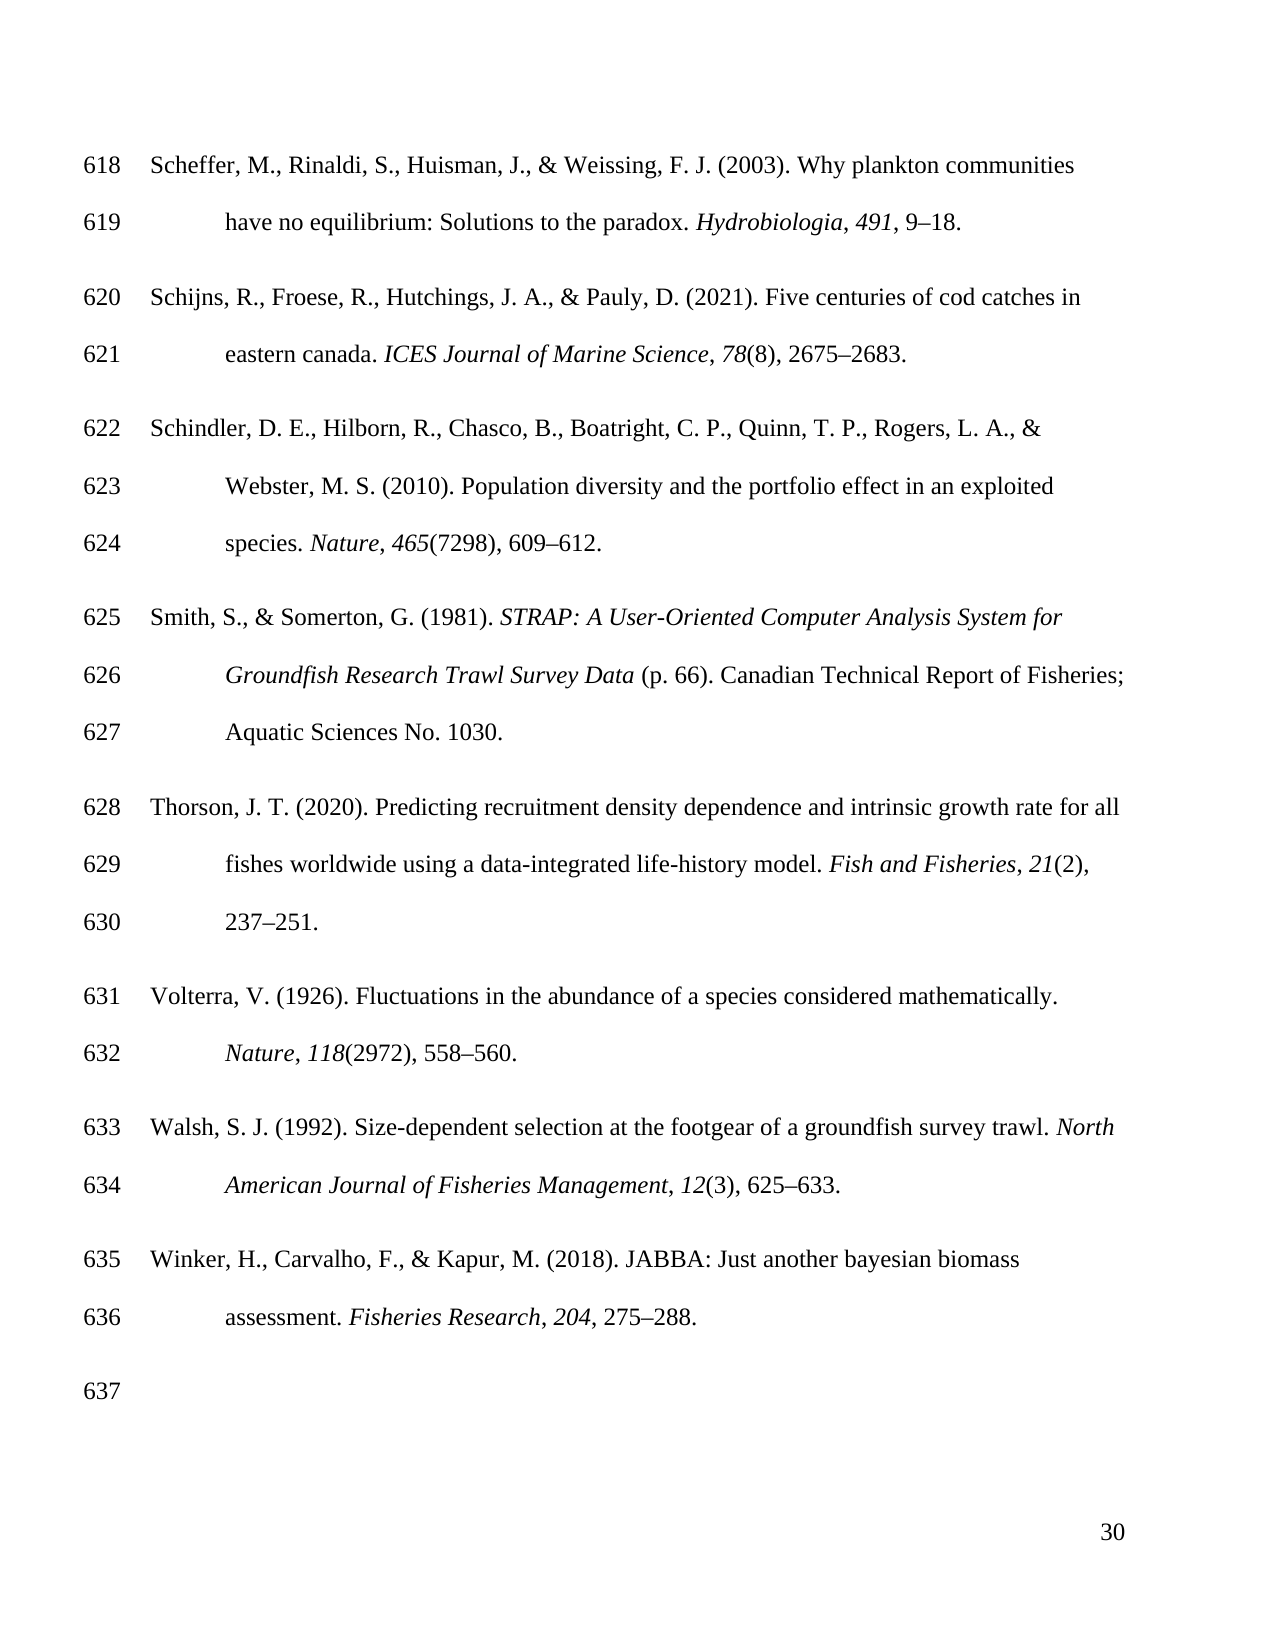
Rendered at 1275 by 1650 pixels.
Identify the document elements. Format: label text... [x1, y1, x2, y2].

text Schindler, D. E., Hilborn, R., Chasco, B., Boatright, C. P., Quinn, T. P., Rogers, L. A., & Webster, M. S. (2010). Population diversity and the portfolio effect in an exploited species. Nature, 465(7298), 609–612. [150, 413, 1125, 557]
text Volterra, V. (1926). Fluctuations in the abundance of a species considered mathematically. Nature, 118(2972), 558–560. [150, 981, 1125, 1067]
text Thorson, J. T. (2020). Predicting recruitment density dependence and intrinsic growth rate for all fishes worldwide using a data-integrated life-history model. Fish and Fisheries, 21(2), 237–251. [150, 792, 1125, 935]
text Walsh, S. J. (1992). Size-dependent selection at the footgear of a groundfish survey trawl. North American Journal of Fisheries Management, 12(3), 625–633. [150, 1112, 1125, 1199]
text Schijns, R., Froese, R., Hutchings, J. A., & Pauly, D. (2021). Five centuries of cod catches in eastern canada. ICES Journal of Marine Science, 78(8), 2675–2683. [150, 282, 1125, 368]
text Smith, S., & Somerton, G. (1981). STRAP: A User-Oriented Computer Analysis System for Groundfish Research Trawl Survey Data (p. 66). Canadian Technical Report of Fisheries; Aquatic Sciences No. 1030. [150, 602, 1125, 746]
text Scheffer, M., Rinaldi, S., Huisman, J., & Weissing, F. J. (2003). Why plankton communities have no equilibrium: Solutions to the paradox. Hydrobiologia, 491, 9–18. [150, 150, 1125, 236]
text Winker, H., Carvalho, F., & Kapur, M. (2018). JABBA: Just another bayesian biomass assessment. Fisheries Research, 204, 275–288. [150, 1244, 1125, 1330]
